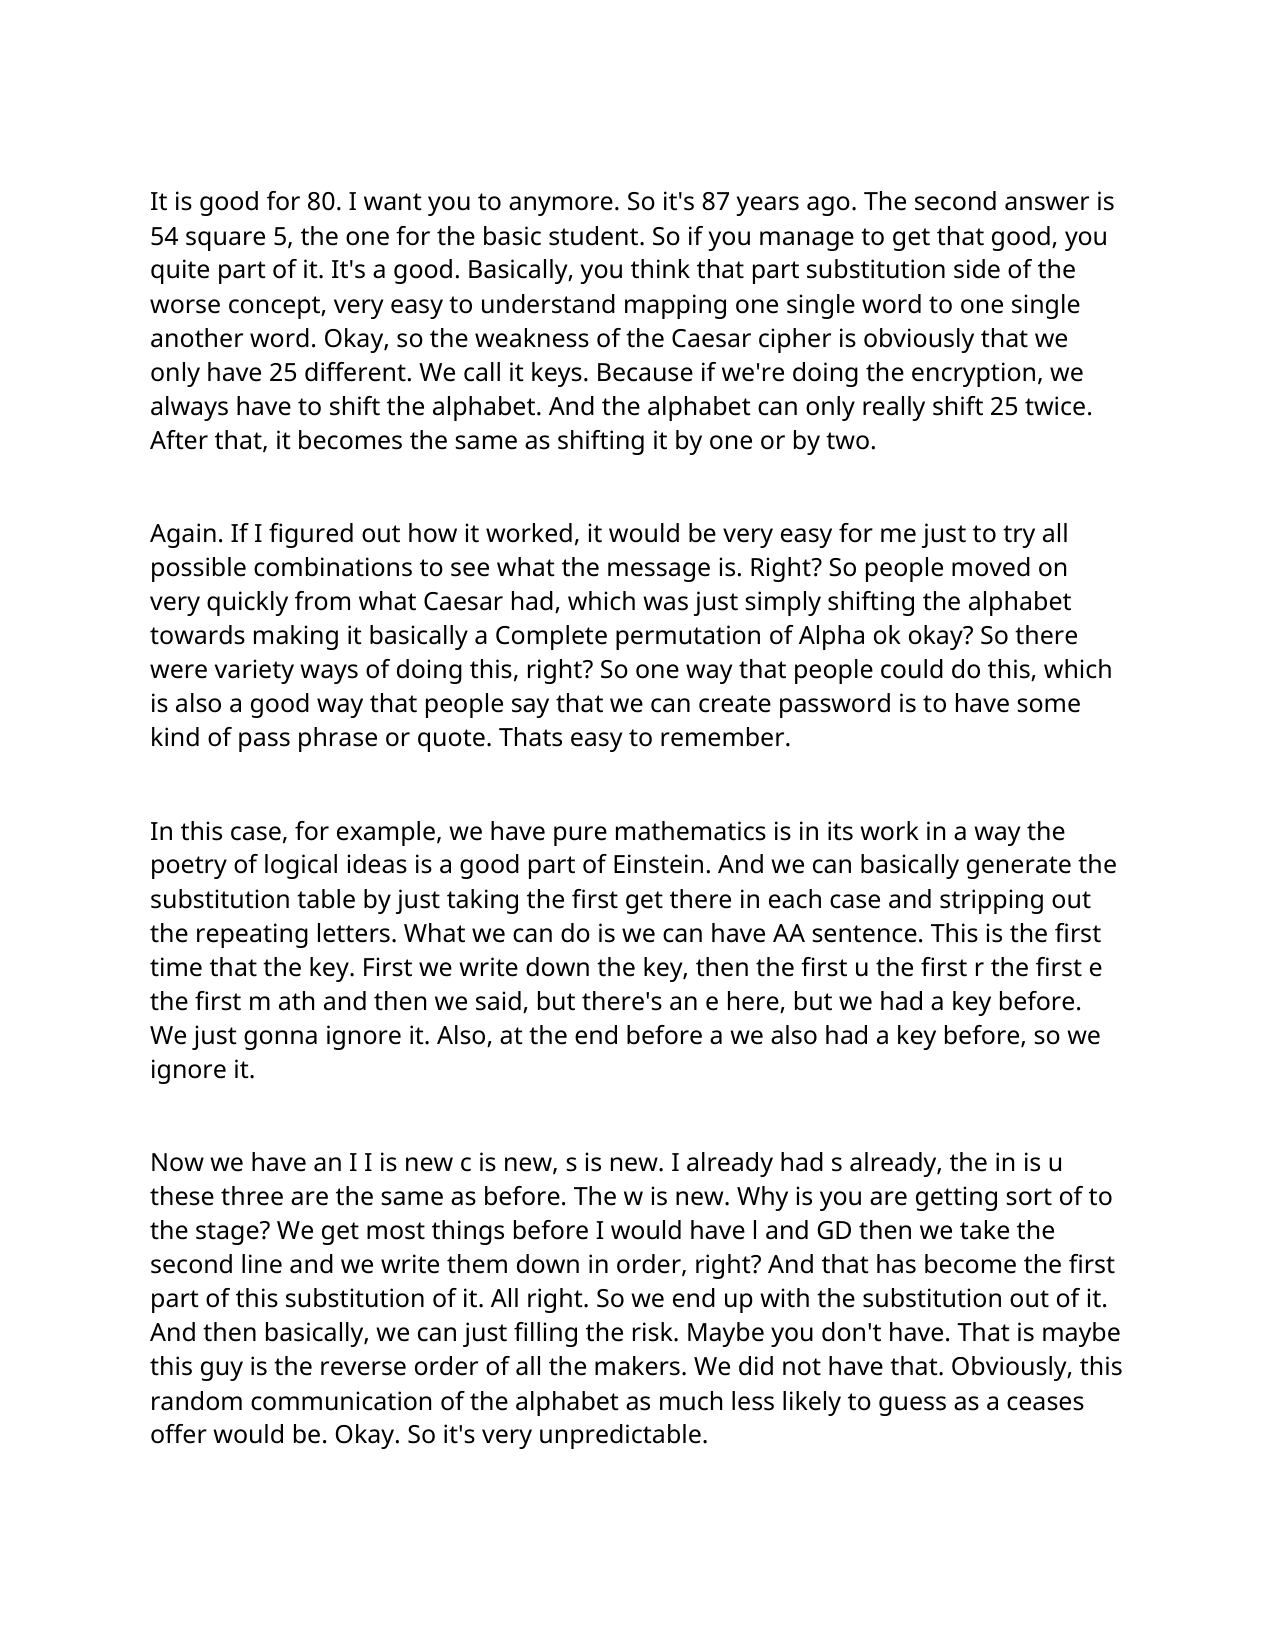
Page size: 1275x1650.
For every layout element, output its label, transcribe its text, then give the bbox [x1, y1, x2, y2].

text In this case, for example, we have pure mathematics is in its work in a way the poetry of logical ideas is a good part of Einstein. And we can basically generate the substitution table by just taking the first get there in each case and stripping out the repeating letters. What we can do is we can have AA sentence. This is the first time that the key. First we write down the key, then the first u the first r the first e the first m ath and then we said, but there's an e here, but we had a key before. We just gonna ignore it. Also, at the end before a we also had a key before, so we ignore it. [150, 779, 1125, 1086]
text It is good for 80. I want you to anymore. So it's 87 years ago. The second answer is 54 square 5, the one for the basic student. So if you manage to get that good, you quite part of it. It's a good. Basically, you think that part substitution side of the worse concept, very easy to understand mapping one single word to one single another word. Okay, so the weakness of the Caesar cipher is obviously that we only have 25 different. We call it keys. Because if we're doing the encryption, we always have to shift the alphabet. And the alphabet can only really shift 25 twice. After that, it becomes the same as shifting it by one or by two. [150, 150, 1125, 457]
text Now we have an I I is new c is new, s is new. I already had s already, the in is u these three are the same as before. The w is new. Why is you are getting sort of to the stage? We get most things before I would have l and GD then we take the second line and we write them down in order, right? And that has become the first part of this substitution of it. All right. So we end up with the substitution out of it. And then basically, we can just filling the risk. Maybe you don't have. That is maybe this guy is the reverse order of all the makers. We did not have that. Obviously, this random communication of the alphabet as much less likely to guess as a ceases offer would be. Okay. So it's very unpredictable. [150, 1111, 1125, 1451]
text Again. If I figured out how it worked, it would be very easy for me just to try all possible combinations to see what the message is. Right? So people moved on very quickly from what Caesar had, which was just simply shifting the alphabet towards making it basically a Complete permutation of Alpha ok okay? So there were variety ways of doing this, right? So one way that people could do this, which is also a good way that people say that we can create password is to have some kind of pass phrase or quote. Thats easy to remember. [150, 482, 1125, 754]
